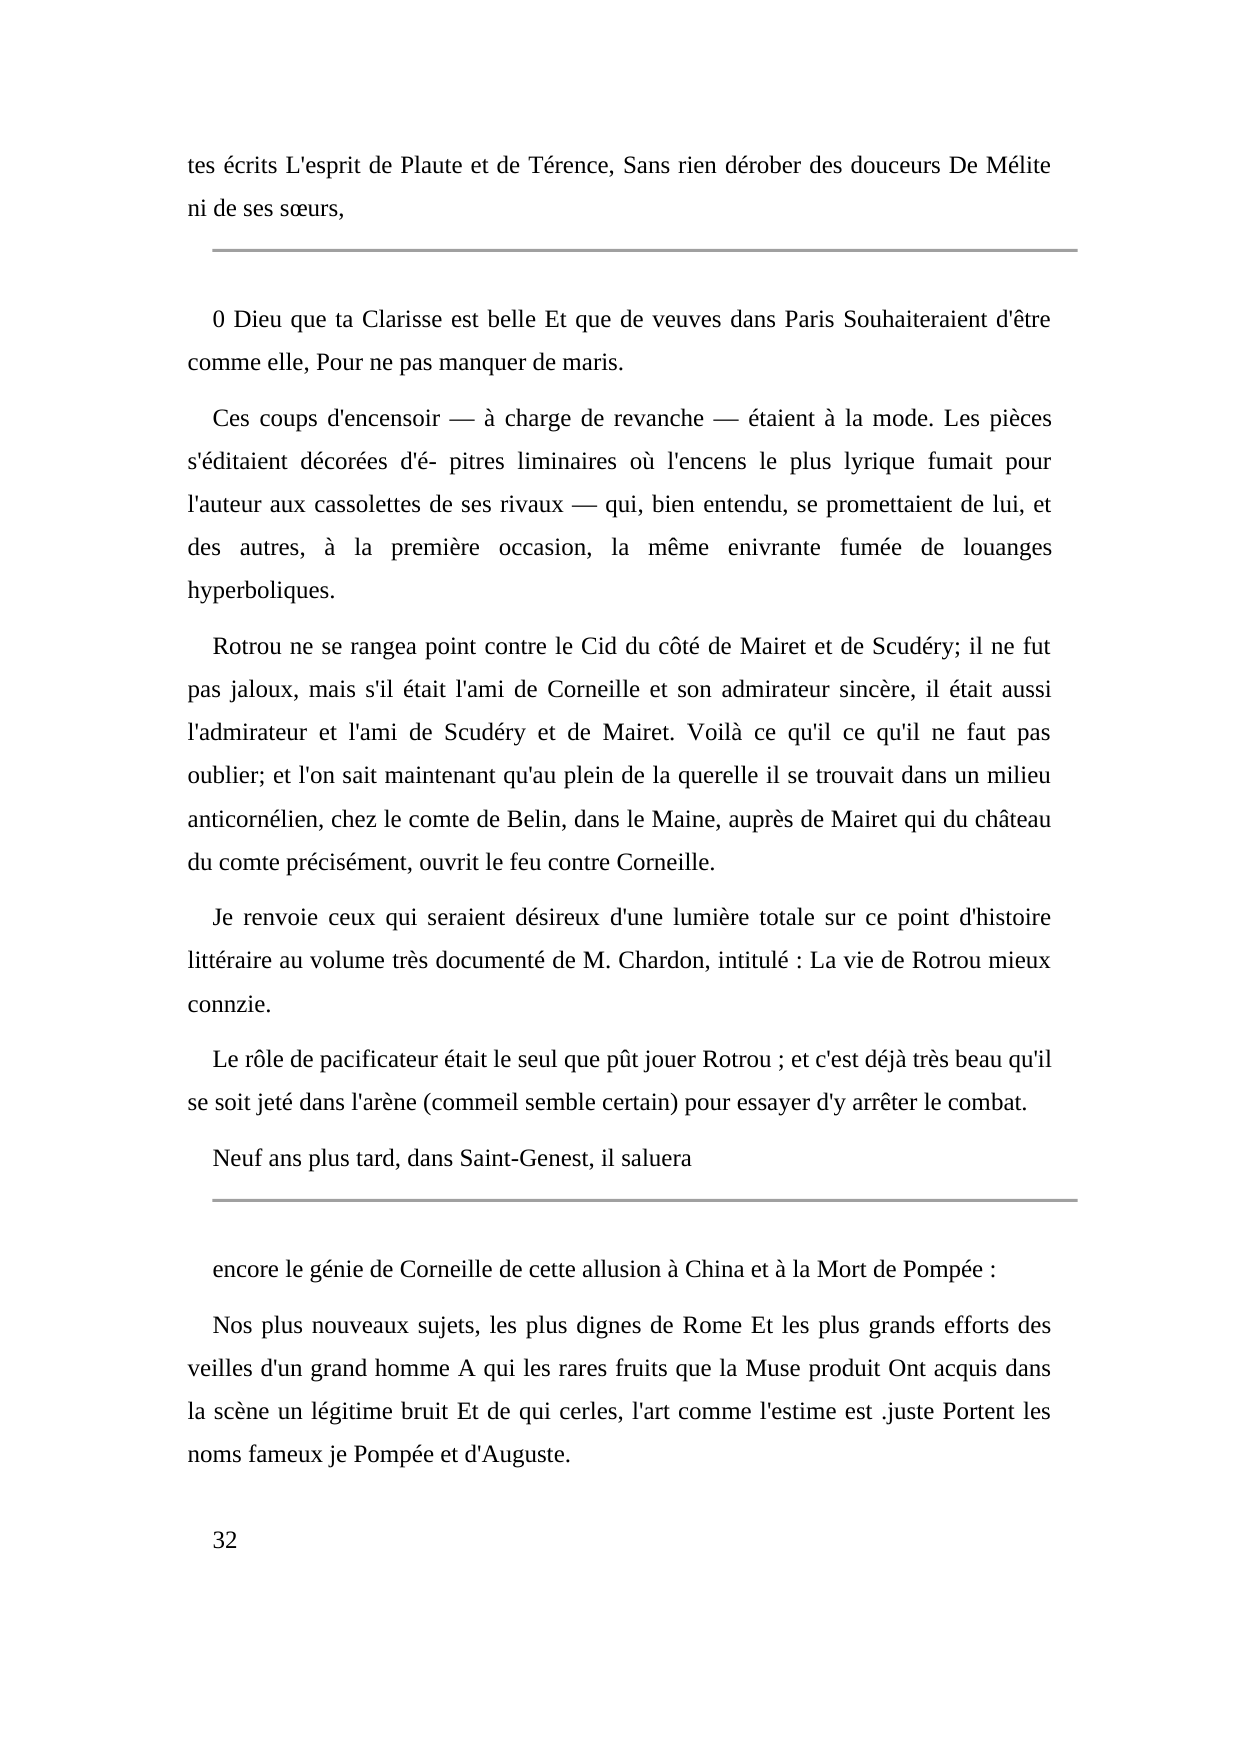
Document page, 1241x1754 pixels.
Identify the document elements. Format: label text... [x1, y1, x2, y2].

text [187, 150, 1053, 222]
text encore le génie de Corneille de cette allusion à China et à la Mort de Pompée : [187, 1254, 1053, 1283]
text Neuf ans plus tard, dans Saint-Genest, il saluera [187, 1143, 1053, 1172]
text Le rôle de pacificateur était le seul que pût jouer Rotrou ; et c'est déjà très beau qu'il se soit jeté dans l'arène (commeil semble certain) pour essayer d'y arrêter le combat. [187, 1044, 1053, 1116]
text Nos plus nouveaux sujets, les plus dignes de Rome Et les plus grands efforts des veilles d'un grand homme A qui les rares fruits que la Muse produit Ont acquis dans la scène un légitime bruit Et de qui cerles, l'art comme l'estime est .juste Portent les noms fameux je Pompée et d'Auguste. [187, 1310, 1053, 1468]
text Je renvoie ceux qui seraient désireux d'une lumière totale sur ce point d'histoire littéraire au volume très documenté de M. Chardon, intitulé : La vie de Rotrou mieux connzie. [187, 902, 1053, 1017]
text Ces coups d'encensoir — à charge de revanche — étaient à la mode. Les pièces s'éditaient décorées d'é- pitres liminaires où l'encens le plus lyrique fumait pour l'auteur aux cassolettes de ses rivaux — qui, bien entendu, se promettaient de lui, et des autres, à la première occasion, la même enivrante fumée de louanges hyperboliques. [187, 403, 1053, 604]
text Rotrou ne se rangea point contre le Cid du côté de Mairet et de Scudéry; il ne fut pas jaloux, mais s'il était l'ami de Corneille et son admirateur sincère, il était aussi l'admirateur et l'ami de Scudéry et de Mairet. Voilà ce qu'il ce qu'il ne faut pas oublier; et l'on sait maintenant qu'au plein de la querelle il se trouvait dans un milieu anticornélien, chez le comte de Belin, dans le Maine, auprès de Mairet qui du château du comte précisément, ouvrit le feu contre Corneille. [187, 631, 1053, 876]
text 0 Dieu que ta Clarisse est belle Et que de veuves dans Paris Souhaiteraient d'être comme elle, Pour ne pas manquer de maris. [187, 304, 1053, 376]
